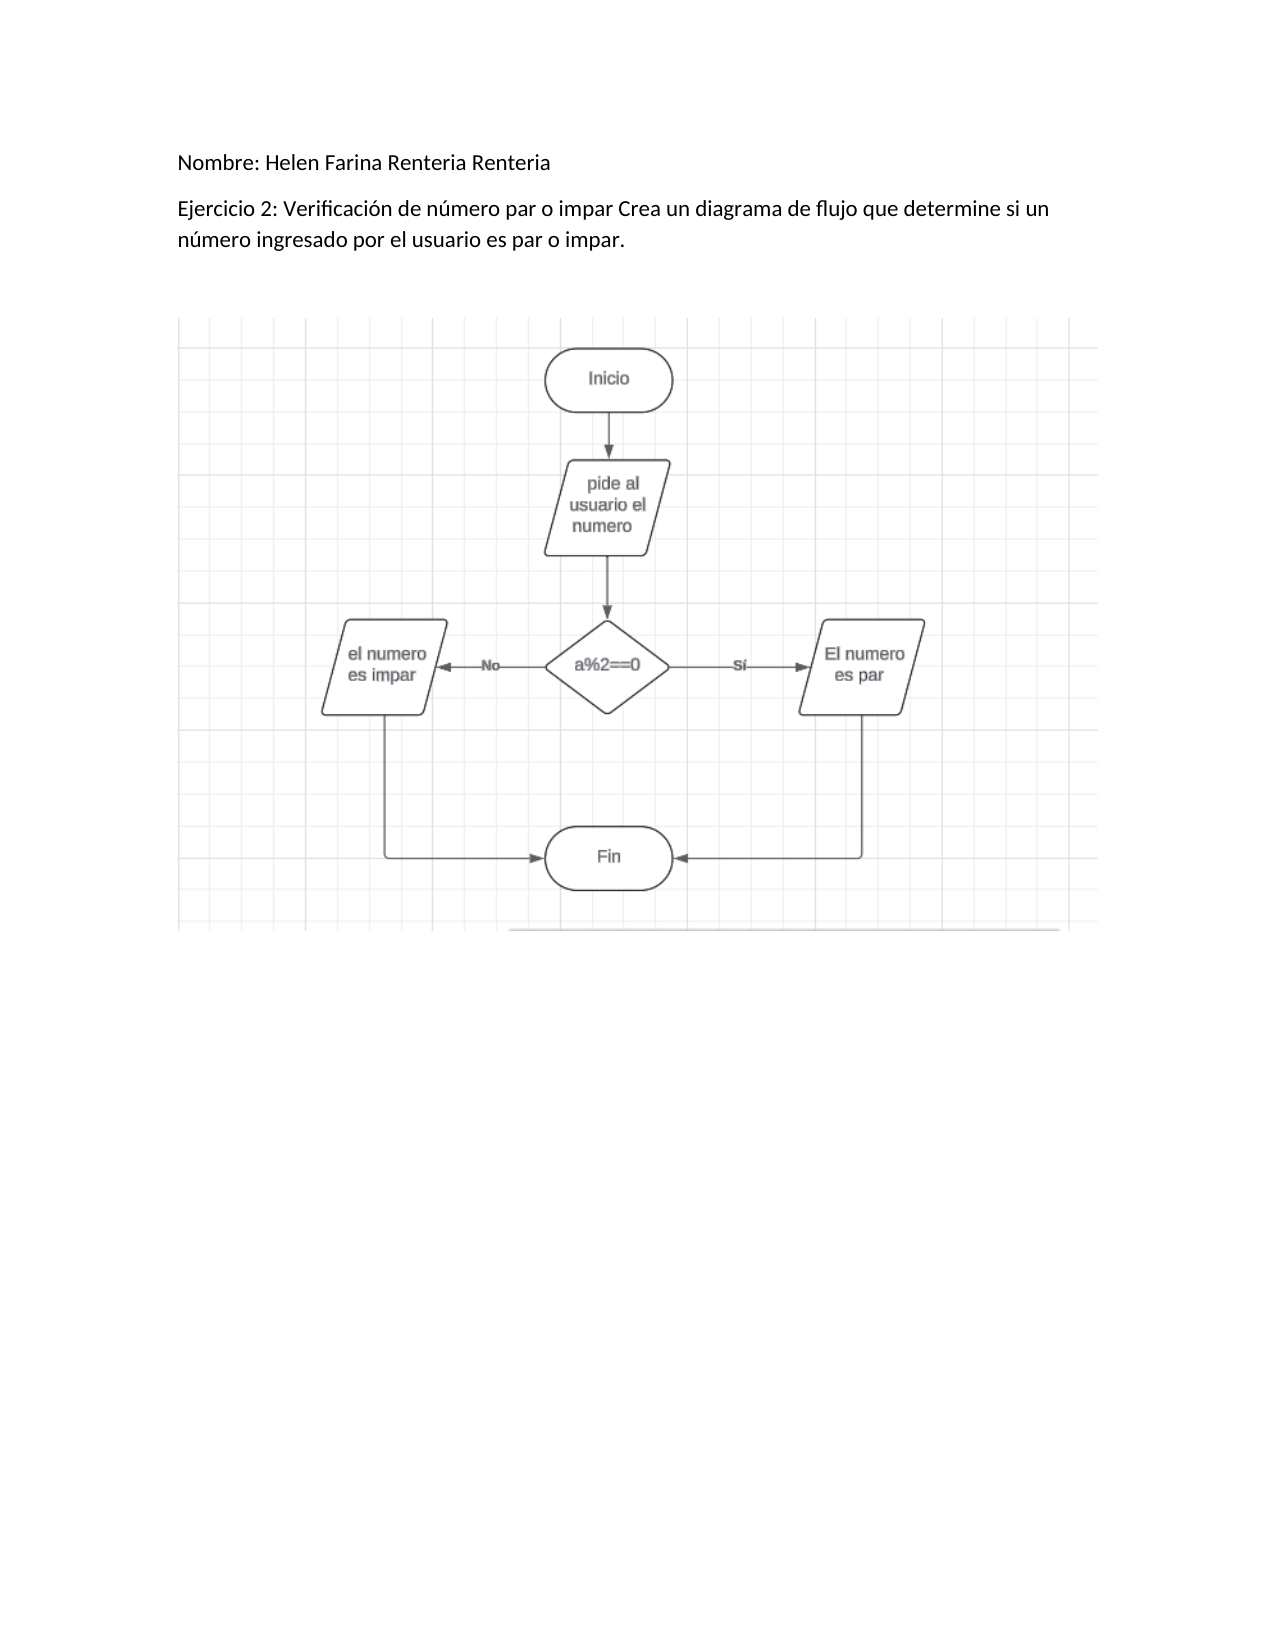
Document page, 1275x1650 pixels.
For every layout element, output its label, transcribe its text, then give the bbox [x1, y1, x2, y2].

text Nombre: Helen Farina Renteria Renteria [177, 148, 1098, 176]
picture [177, 318, 1098, 931]
text Ejercicio 2: Verificación de número par o impar Crea un diagrama de flujo que determine si un número ingresado por el usuario es par o impar. [177, 194, 1098, 253]
